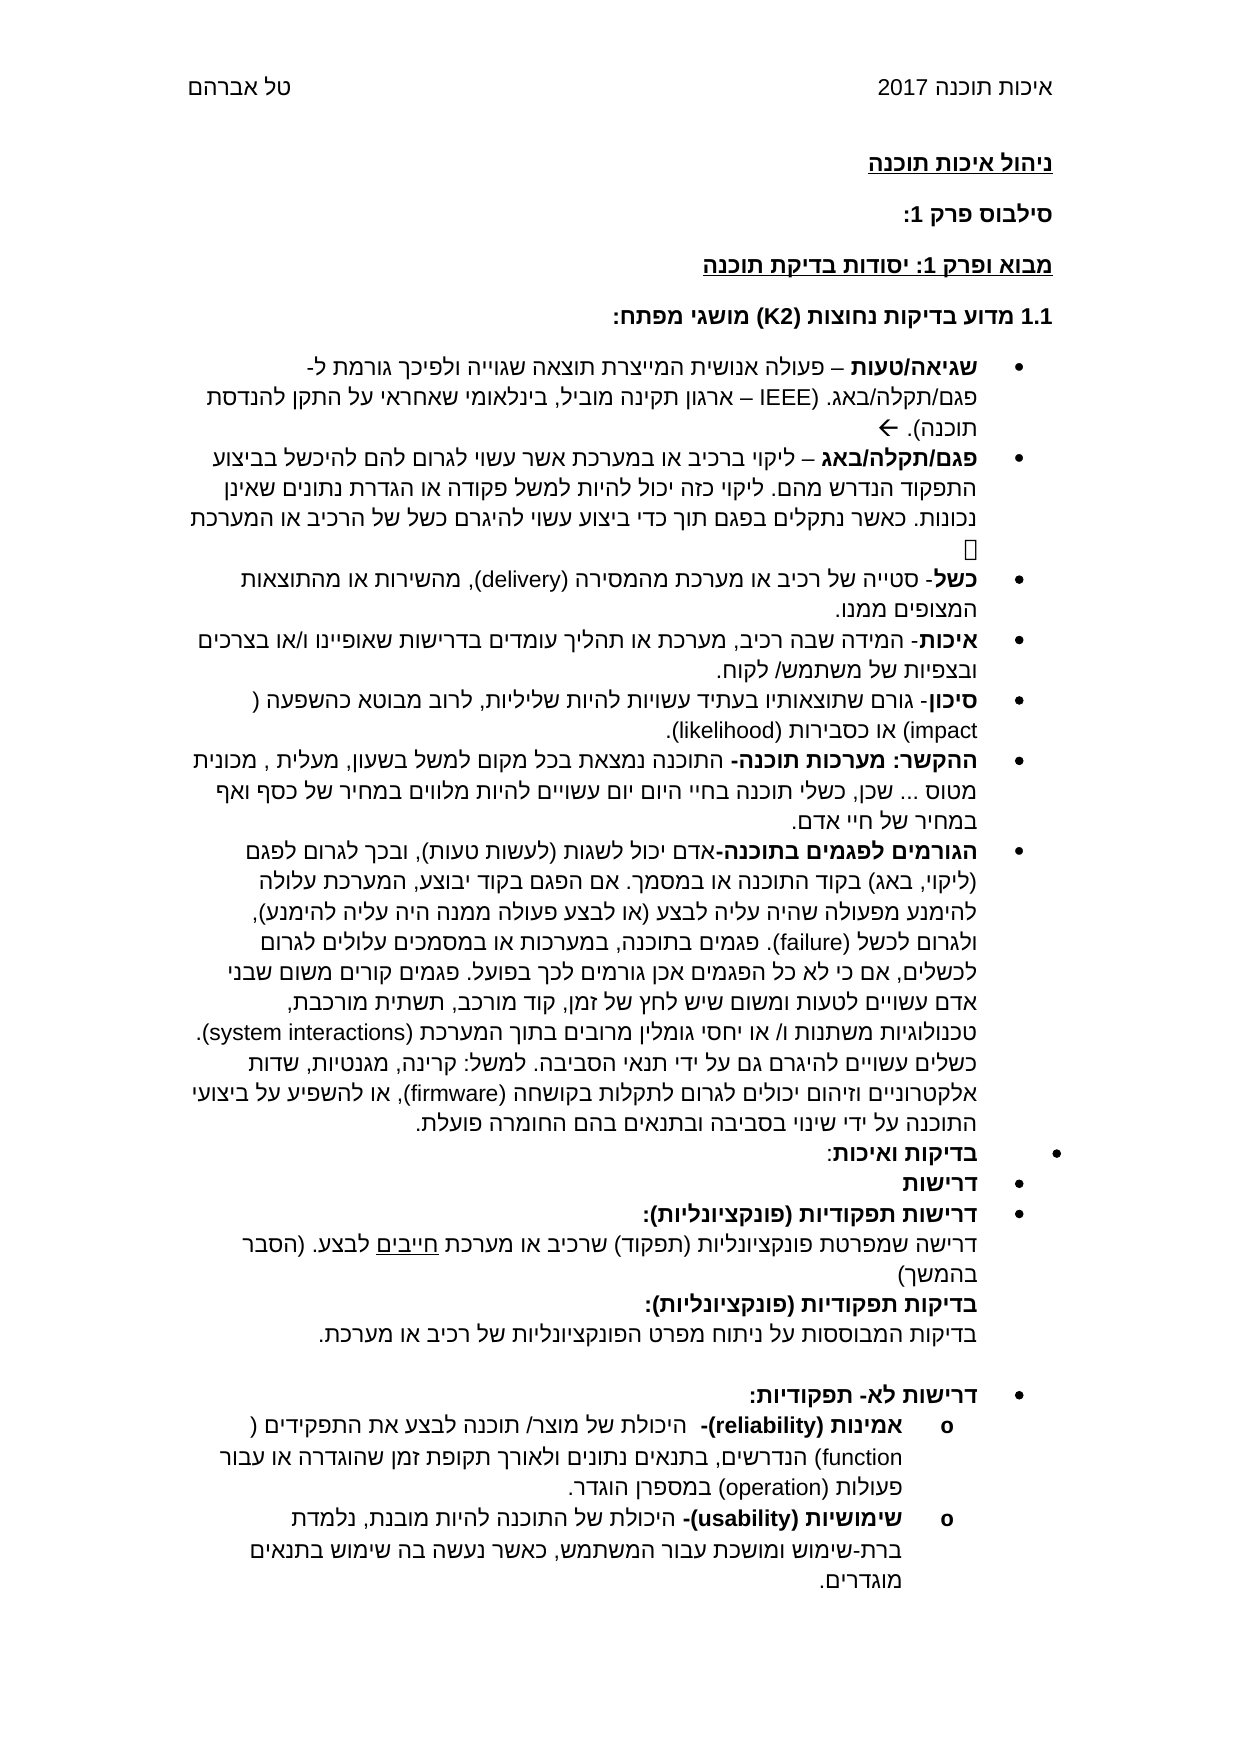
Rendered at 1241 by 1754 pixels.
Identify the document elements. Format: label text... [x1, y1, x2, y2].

list דרישות לא- תפקודיות: [187, 1382, 1015, 1408]
text סילבוס פרק 1: [187, 201, 1053, 227]
list כשל- סטייה של רכיב או מערכת מהמסירה (delivery), מהשירות או מהתוצאות המצופים ממנו. [187, 566, 1015, 623]
list אמינות (reliability)- היכולת של מוצר/ תוכנה לבצע את התפקידים (function) הנדרשים, בתנאים נתונים ולאורך תקופת זמן שהוגדרה או עבור פעולות (operation) במספרן הוגדר. [187, 1412, 940, 1501]
text מבוא ופרק 1: יסודות בדיקת תוכנה [187, 252, 1053, 278]
list סיכון- גורם שתוצאותיו בעתיד עשויות להיות שליליות, לרוב מבוטא כהשפעה (impact) או כסבירות (likelihood). [187, 687, 1015, 743]
list דרישות [187, 1170, 1015, 1197]
list שימושיות (usability)- היכולת של התוכנה להיות מובנת, נלמדת ברת-שימוש ומושכת עבור המשתמש, כאשר נעשה בה שימוש בתנאים מוגדרים. [187, 1504, 940, 1593]
list שגיאה/טעות – פעולה אנושית המייצרת תוצאה שגוייה ולפיכך גורמת ל- פגם/תקלה/באג. (IEEE – ארגון תקינה מוביל, בינלאומי שאחראי על התקן להנדסת תוכנה). [187, 354, 1015, 441]
list פגם/תקלה/באג – ליקוי ברכיב או במערכת אשר עשוי לגרום להם להיכשל בביצוע התפקוד הנדרש מהם. ליקוי כזה יכול להיות למשל פקודה או הגדרת נתונים שאינן נכונות. כאשר נתקלים בפגם תוך כדי ביצוע עשוי להיגרם כשל של הרכיב או המערכת [187, 445, 1015, 562]
list הגורמים לפגמים בתוכנה-אדם יכול לשגות (לעשות טעות), ובכך לגרום לפגם (ליקוי, באג) בקוד התוכנה או במסמך. אם הפגם בקוד יבוצע, המערכת עלולה להימנע מפעולה שהיה עליה לבצע (או לבצע פעולה ממנה היה עליה להימנע), ולגרום לכשל (failure). פגמים בתוכנה, במערכות או במסמכים עלולים לגרום לכשלים, אם כי לא כל הפגמים אכן גורמים לכך בפועל. פגמים קורים משום שבני אדם עשויים לטעות ומשום שיש לחץ של זמן, קוד מורכב, תשתית מורכבת, טכנולוגיות משתנות ו/ או יחסי גומלין מרובים בתוך המערכת (system interactions).כשלים עשויים להיגרם גם על ידי תנאי הסביבה. למשל: קרינה, מגנטיות, שדות אלקטרוניים וזיהום יכולים לגרום לתקלות בקושחה (firmware), או להשפיע על ביצועי התוכנה על ידי שינוי בסביבה ובתנאים בהם החומרה פועלת. [187, 838, 1015, 1136]
list בדיקות תפקודיות (פונקציונליות): [187, 1291, 978, 1317]
list דרישה שמפרטת פונקציונליות (תפקוד) שרכיב או מערכת חייבים לבצע. (הסבר בהמשך) [187, 1231, 978, 1287]
list בדיקות המבוססות על ניתוח מפרט הפונקציונליות של רכיב או מערכת. [187, 1321, 978, 1348]
list איכות- המידה שבה רכיב, מערכת או תהליך עומדים בדרישות שאופיינו ו/או בצרכים ובצפיות של משתמש/ לקוח. [187, 627, 1015, 683]
text 1.1 מדוע בדיקות נחוצות (K2) מושגי מפתח: [187, 303, 1053, 329]
list בדיקות ואיכות: [187, 1140, 1053, 1166]
text ניהול איכות תוכנה [187, 150, 1053, 176]
list דרישות תפקודיות (פונקציונליות): [187, 1201, 1015, 1227]
list ההקשר: מערכות תוכנה- התוכנה נמצאת בכל מקום למשל בשעון, מעלית , מכונית מטוס ... שכן, כשלי תוכנה בחיי היום יום עשויים להיות מלווים במחיר של כסף ואף במחיר של חיי אדם. [187, 747, 1015, 834]
